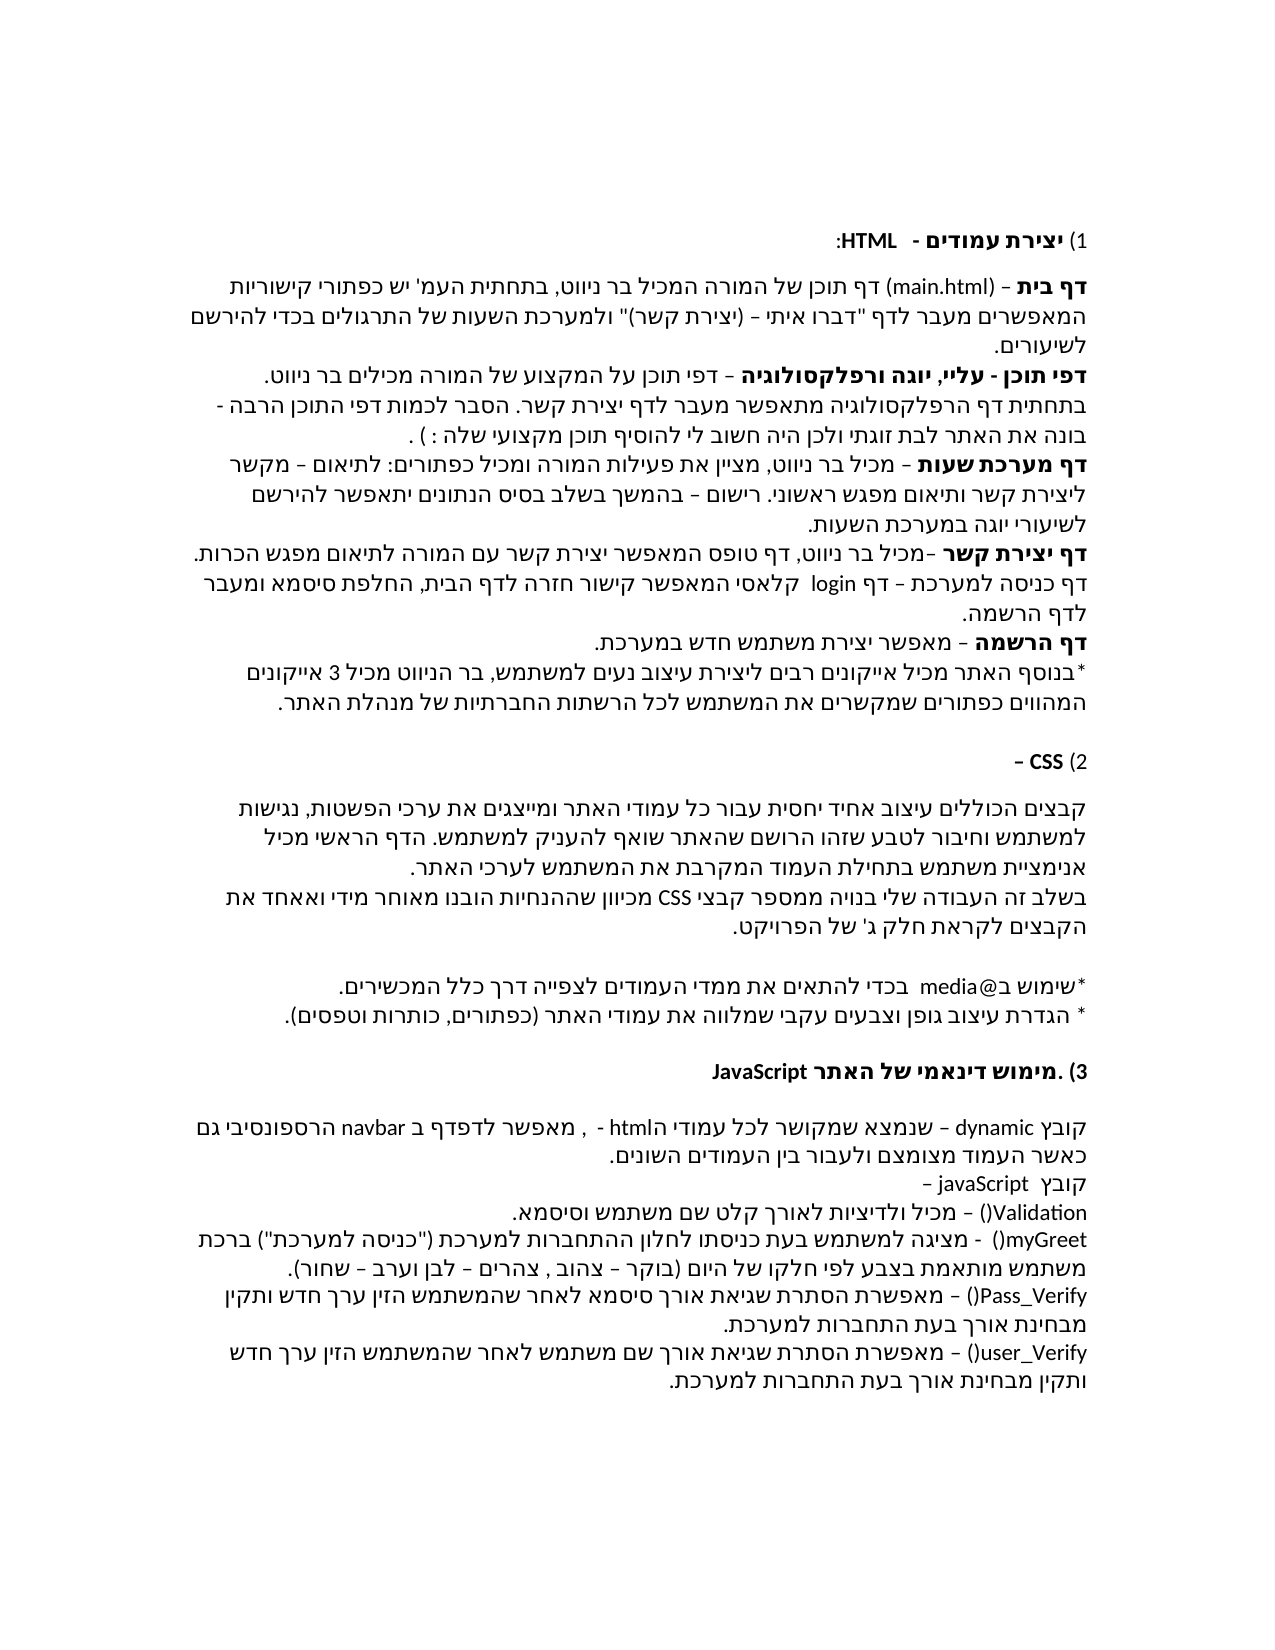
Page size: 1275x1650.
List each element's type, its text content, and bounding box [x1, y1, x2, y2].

text * הגדרת עיצוב גופן וצבעים עקבי שמלווה את עמודי האתר (כפתורים, כותרות וטפסים). [187, 1001, 1087, 1029]
text דף כניסה למערכת – דף login קלאסי המאפשר קישור חזרה לדף הבית, החלפת סיסמא ומעבר לדף הרשמה. [187, 569, 1087, 627]
text דף מערכת שעות – מכיל בר ניווט, מציין את פעילות המורה ומכיל כפתורים: לתיאום – מקשר ליצירת קשר ותיאום מפגש ראשוני. רישום – בהמשך בשלב בסיס הנתונים יתאפשר להירשם לשיעורי יוגה במערכת השעות. [187, 450, 1087, 538]
text דף בית – (main.html) דף תוכן של המורה המכיל בר ניווט, בתחתית העמ' יש כפתורי קישוריות המאפשרים מעבר לדף "דברו איתי – (יצירת קשר)" ולמערכת השעות של התרגולים בכדי להירשם לשיעורים. [187, 272, 1087, 360]
text קובץ javaScript – [187, 1169, 1087, 1198]
text 2) CSS – [187, 747, 1087, 775]
text קובץ dynamic – שנמצא שמקושר לכל עמודי הhtml - , מאפשר לדפדף ב navbar הרספונסיבי גם כאשר העמוד מצומצם ולעבור בין העמודים השונים. [187, 1113, 1087, 1169]
text דף הרשמה – מאפשר יצירת משתמש חדש במערכת. [187, 628, 1087, 657]
text Validation() – מכיל ולדיציות לאורך קלט שם משתמש וסיסמא. [187, 1198, 1087, 1226]
text קבצים הכוללים עיצוב אחיד יחסית עבור כל עמודי האתר ומייצגים את ערכי הפשטות, נגישות למשתמש וחיבור לטבע שזהו הרושם שהאתר שואף להעניק למשתמש. הדף הראשי מכיל אנימציית משתמש בתחילת העמוד המקרבת את המשתמש לערכי האתר. [187, 794, 1087, 881]
text myGreet() - מציגה למשתמש בעת כניסתו לחלון ההתחברות למערכת ("כניסה למערכת") ברכת משתמש מותאמת בצבע לפי חלקו של היום (בוקר – צהוב , צהרים – לבן וערב – שחור). [187, 1226, 1087, 1282]
text *שימוש ב@media בכדי להתאים את ממדי העמודים לצפייה דרך כלל המכשירים. [187, 972, 1087, 1000]
text *בנוסף האתר מכיל אייקונים רבים ליצירת עיצוב נעים למשתמש, בר הניווט מכיל 3 אייקונים המהווים כפתורים שמקשרים את המשתמש לכל הרשתות החברתיות של מנהלת האתר. [187, 658, 1087, 716]
text 1) יצירת עמודים - HTML: [187, 226, 1087, 254]
text Pass_Verify() – מאפשרת הסתרת שגיאת אורך סיסמא לאחר שהמשתמש הזין ערך חדש ותקין מבחינת אורך בעת התחברות למערכת. [187, 1282, 1087, 1338]
text דפי תוכן - עליי, יוגה ורפלקסולוגיה – דפי תוכן על המקצוע של המורה מכילים בר ניווט. בתחתית דף הרפלקסולוגיה מתאפשר מעבר לדף יצירת קשר. הסבר לכמות דפי התוכן הרבה - בונה את האתר לבת זוגתי ולכן היה חשוב לי להוסיף תוכן מקצועי שלה : ) . [187, 361, 1087, 449]
text דף יצירת קשר –מכיל בר ניווט, דף טופס המאפשר יצירת קשר עם המורה לתיאום מפגש הכרות. [187, 539, 1087, 567]
text בשלב זה העבודה שלי בנויה ממספר קבצי CSS מכיוון שההנחיות הובנו מאוחר מידי ואאחד את הקבצים לקראת חלק ג' של הפרויקט. [187, 883, 1087, 940]
text 3) .מימוש דינאמי של האתר JavaScript [187, 1057, 1087, 1086]
text user_Verify() – מאפשרת הסתרת שגיאת אורך שם משתמש לאחר שהמשתמש הזין ערך חדש ותקין מבחינת אורך בעת התחברות למערכת. [187, 1338, 1087, 1394]
